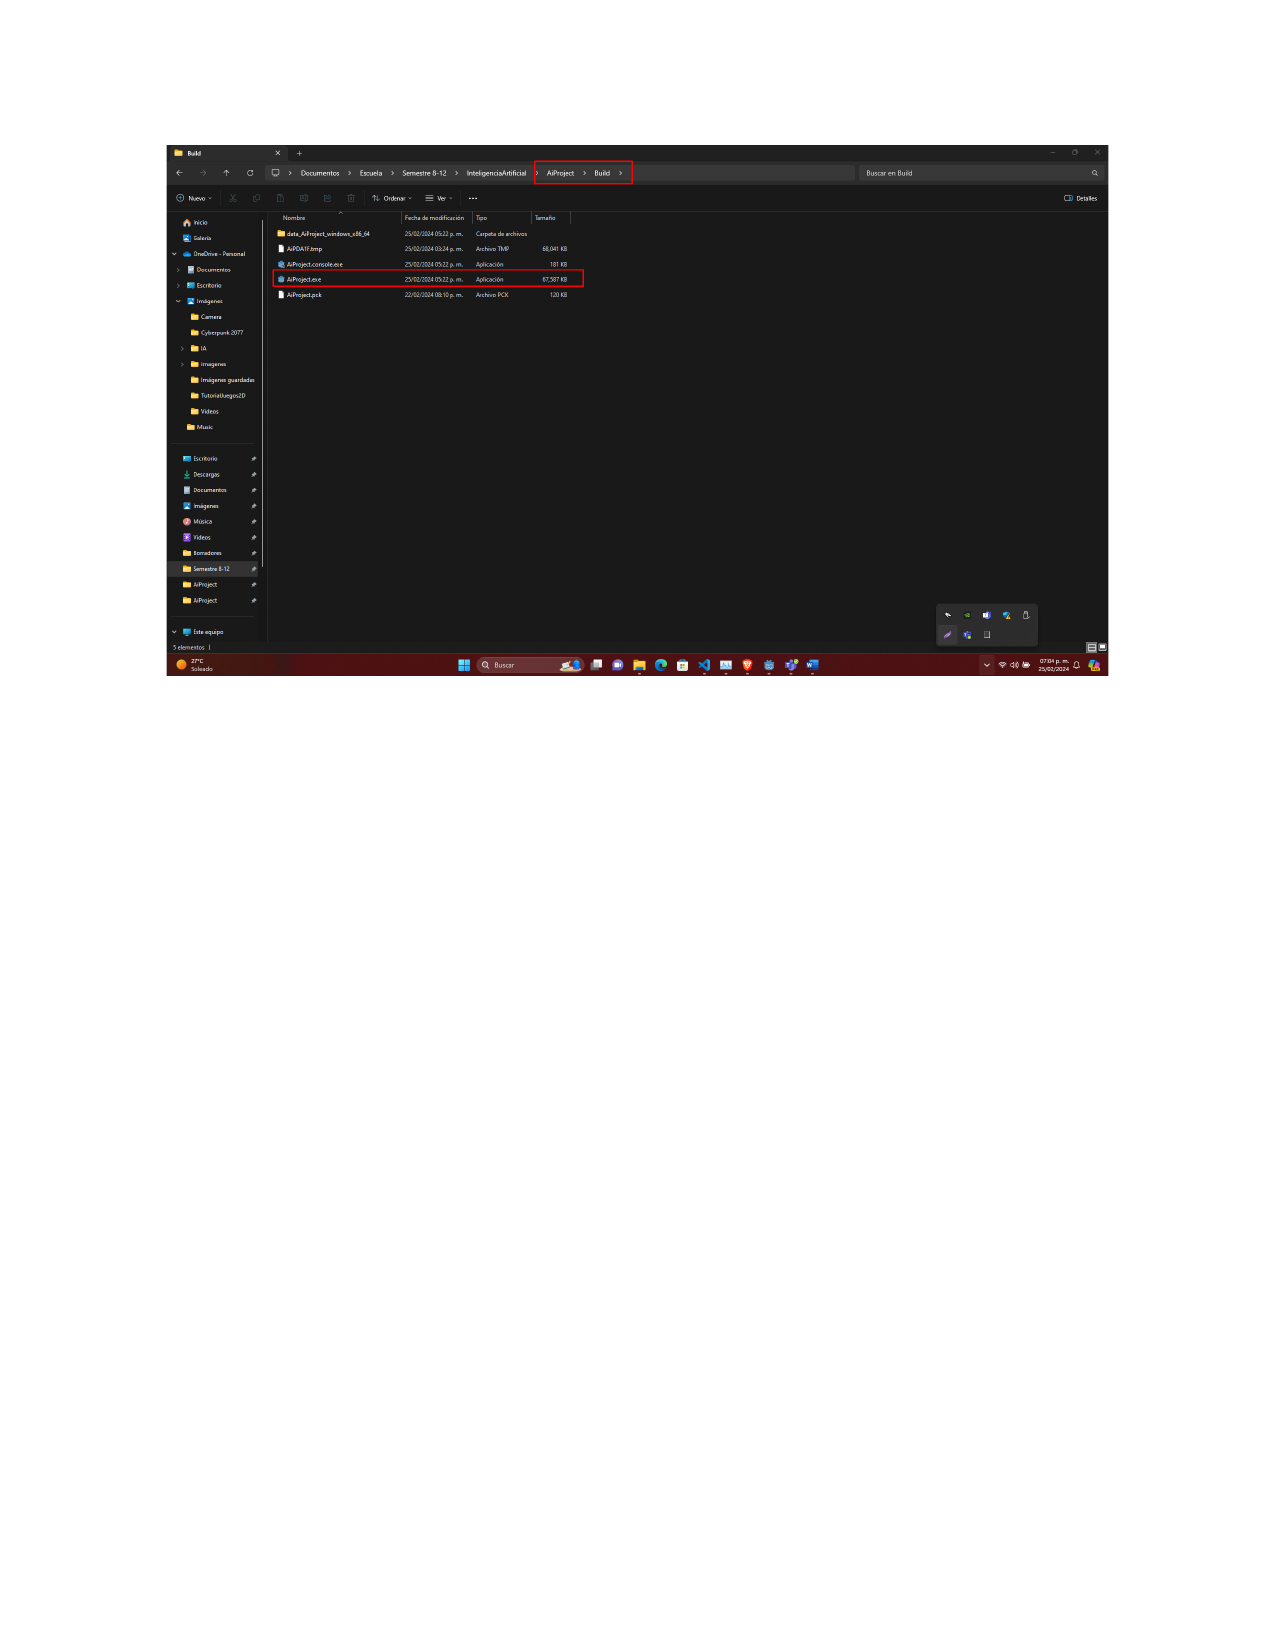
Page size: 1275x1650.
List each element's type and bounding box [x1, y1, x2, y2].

picture [166, 145, 1109, 676]
